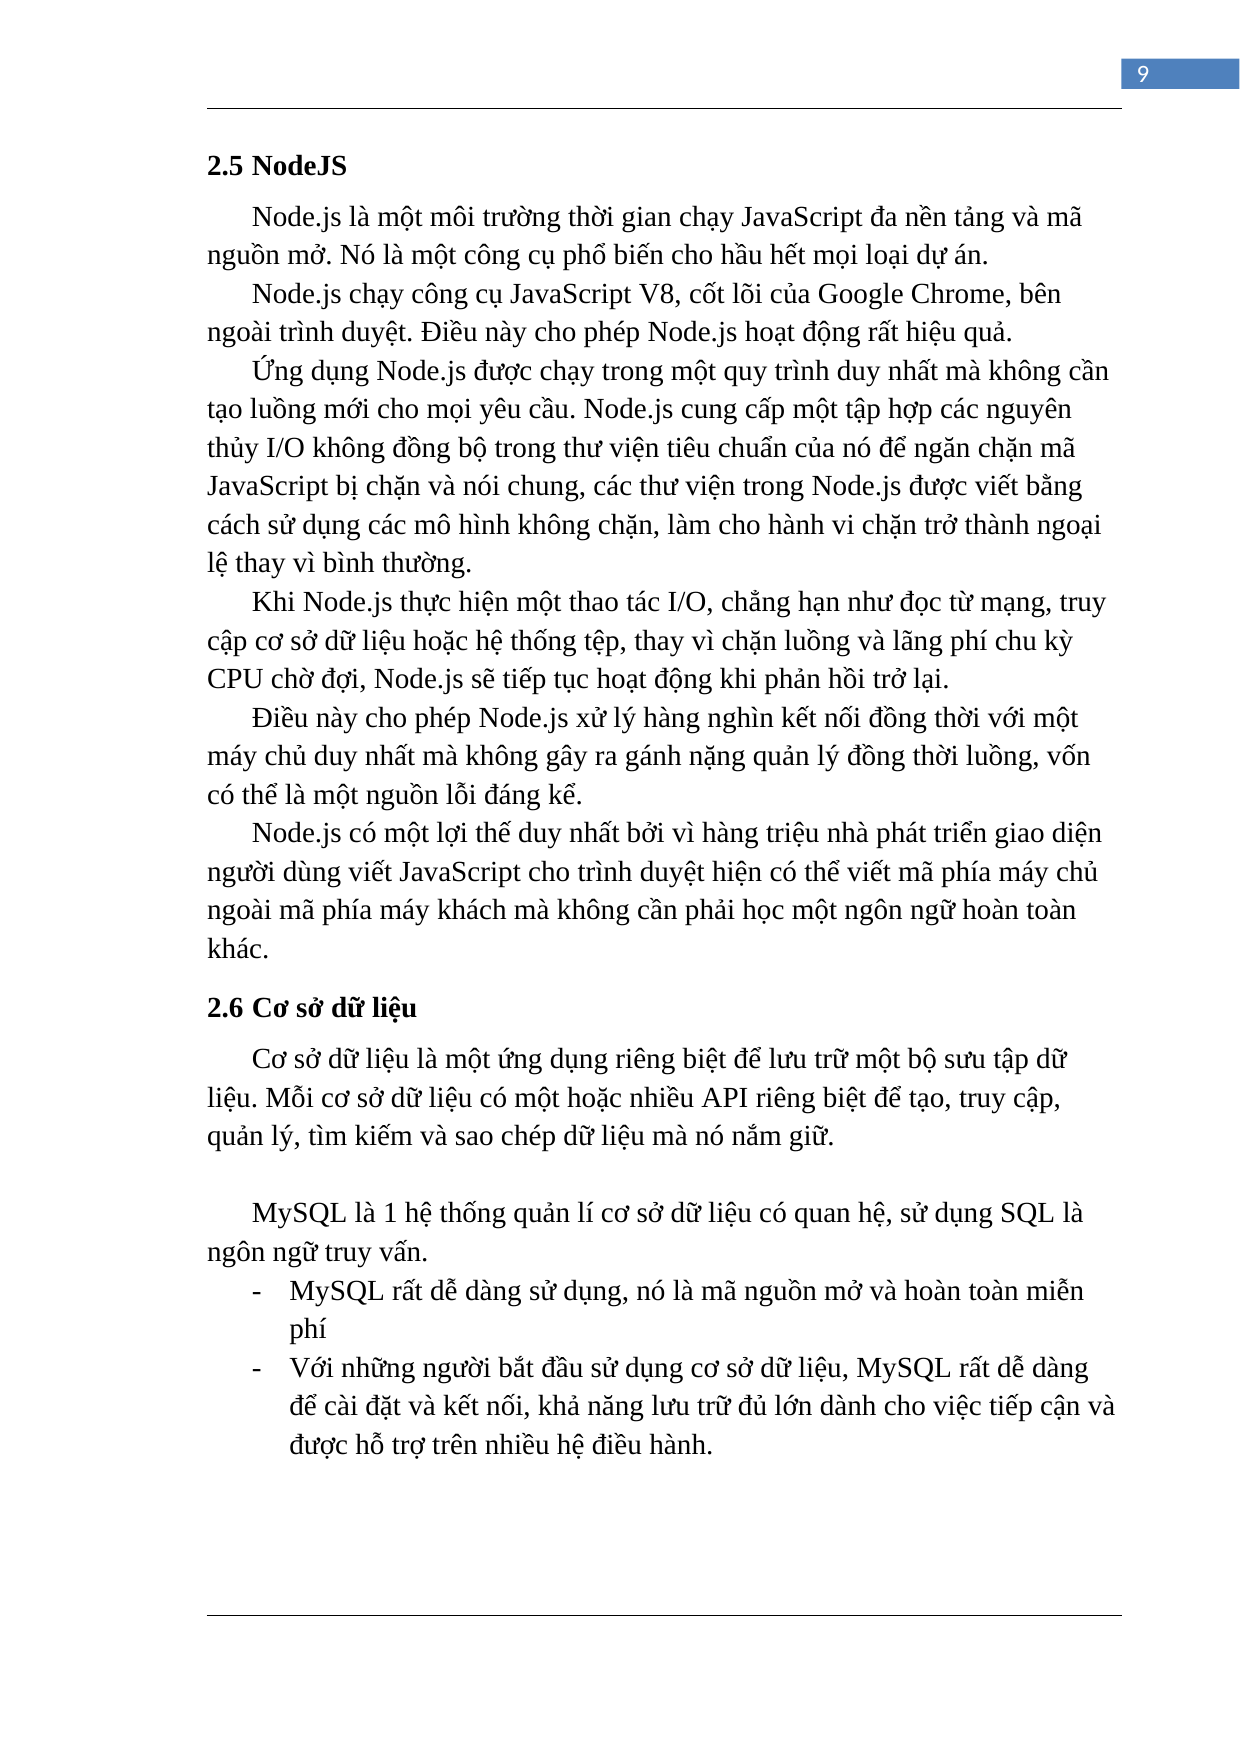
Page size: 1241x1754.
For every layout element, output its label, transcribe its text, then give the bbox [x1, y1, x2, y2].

text Ứng dụng Node.js được chạy trong một quy trình duy nhất mà không cần tạo luồng mới cho mọi yêu cầu. Node.js cung cấp một tập hợp các nguyên thủy I/O không đồng bộ trong thư viện tiêu chuẩn của nó để ngăn chặn mã JavaScript bị chặn và nói chung, các thư viện trong Node.js được viết bằng cách sử dụng các mô hình không chặn, làm cho hành vi chặn trở thành ngoại lệ thay vì bình thường. [207, 353, 1122, 579]
text Node.js có một lợi thế duy nhất bởi vì hàng triệu nhà phát triển giao diện người dùng viết JavaScript cho trình duyệt hiện có thể viết mã phía máy chủ ngoài mã phía máy khách mà không cần phải học một ngôn ngữ hoàn toàn khác. [207, 815, 1122, 964]
list Với những người bắt đầu sử dụng cơ sở dữ liệu, MySQL rất dễ dàng để cài đặt và kết nối, khả năng lưu trữ đủ lớn dành cho việc tiếp cận và được hỗ trợ trên nhiều hệ điều hành. [252, 1350, 1122, 1460]
list MySQL rất dễ dàng sử dụng, nó là mã nguồn mở và hoàn toàn miễn phí [252, 1273, 1122, 1345]
subtitle NodeJS [207, 148, 1122, 181]
text MySQL là 1 hệ thống quản lí cơ sở dữ liệu có quan hệ, sử dụng SQL là ngôn ngữ truy vấn. [207, 1196, 1122, 1268]
text Node.js là một môi trường thời gian chạy JavaScript đa nền tảng và mã nguồn mở. Nó là một công cụ phổ biến cho hầu hết mọi loại dự án. [207, 199, 1122, 271]
text Cơ sở dữ liệu là một ứng dụng riêng biệt để lưu trữ một bộ sưu tập dữ liệu. Mỗi cơ sở dữ liệu có một hoặc nhiều API riêng biệt để tạo, truy cập, quản lý, tìm kiếm và sao chép dữ liệu mà nó nắm giữ. [207, 1041, 1122, 1152]
text Node.js chạy công cụ JavaScript V8, cốt lõi của Google Chrome, bên ngoài trình duyệt. Điều này cho phép Node.js hoạt động rất hiệu quả. [207, 276, 1122, 348]
text Điều này cho phép Node.js xử lý hàng nghìn kết nối đồng thời với một máy chủ duy nhất mà không gây ra gánh nặng quản lý đồng thời luồng, vốn có thể là một nguồn lỗi đáng kể. [207, 700, 1122, 810]
subtitle Cơ sở dữ liệu [207, 990, 1122, 1024]
text Khi Node.js thực hiện một thao tác I/O, chẳng hạn như đọc từ mạng, truy cập cơ sở dữ liệu hoặc hệ thống tệp, thay vì chặn luồng và lãng phí chu kỳ CPU chờ đợi, Node.js sẽ tiếp tục hoạt động khi phản hồi trở lại. [207, 584, 1122, 695]
